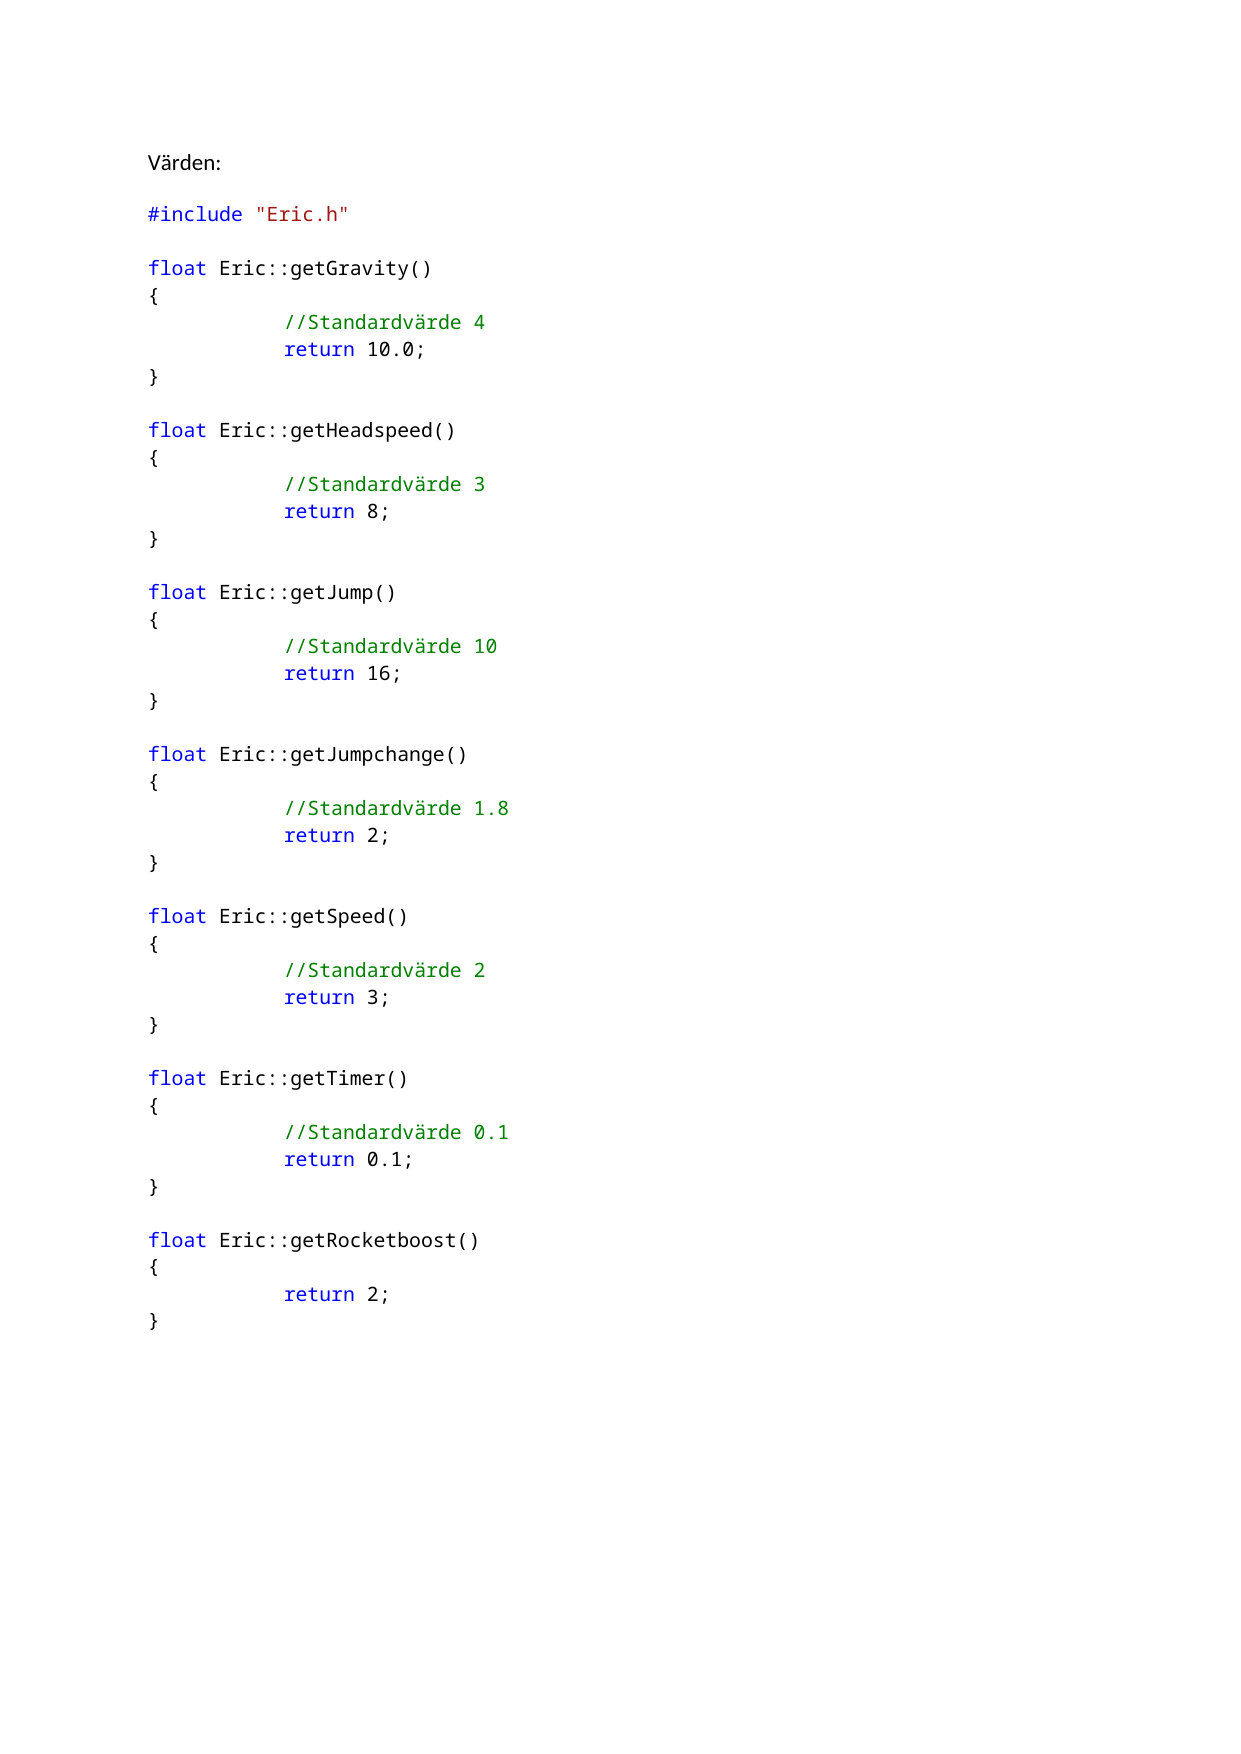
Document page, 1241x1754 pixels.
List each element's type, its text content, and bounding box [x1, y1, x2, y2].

text //Standardvärde 0.1 [148, 1118, 1093, 1145]
text //Standardvärde 4 [148, 308, 1093, 336]
text float Eric::getJumpchange() [148, 740, 1093, 767]
text { [148, 929, 1093, 956]
text float Eric::getJump() [148, 578, 1093, 605]
text return 16; [148, 659, 1093, 686]
text } [148, 1172, 1093, 1199]
text } [148, 686, 1093, 713]
text return 3; [148, 983, 1093, 1010]
text return 10.0; [148, 336, 1093, 362]
text float Eric::getTimer() [148, 1064, 1093, 1091]
text //Standardvärde 1.8 [148, 794, 1093, 821]
text } [148, 524, 1093, 551]
text //Standardvärde 10 [148, 632, 1093, 659]
text float Eric::getRocketboost() [148, 1226, 1093, 1253]
text return 8; [148, 497, 1093, 524]
text return 0.1; [148, 1145, 1093, 1172]
text } [148, 362, 1093, 389]
text return 2; [148, 1280, 1093, 1307]
text return 2; [148, 821, 1093, 848]
text } [148, 848, 1093, 875]
text float Eric::getSpeed() [148, 902, 1093, 929]
text } [148, 1307, 1093, 1334]
text #include "Eric.h" [148, 201, 1093, 228]
text { [148, 1091, 1093, 1118]
text { [148, 1253, 1093, 1280]
text float Eric::getHeadspeed() [148, 416, 1093, 443]
text //Standardvärde 3 [148, 470, 1093, 497]
text { [148, 443, 1093, 470]
text //Standardvärde 2 [148, 956, 1093, 983]
text float Eric::getGravity() [148, 254, 1093, 282]
text { [148, 767, 1093, 794]
text Värden: [148, 148, 1093, 176]
text } [148, 1010, 1093, 1037]
text { [148, 282, 1093, 308]
text { [148, 605, 1093, 632]
